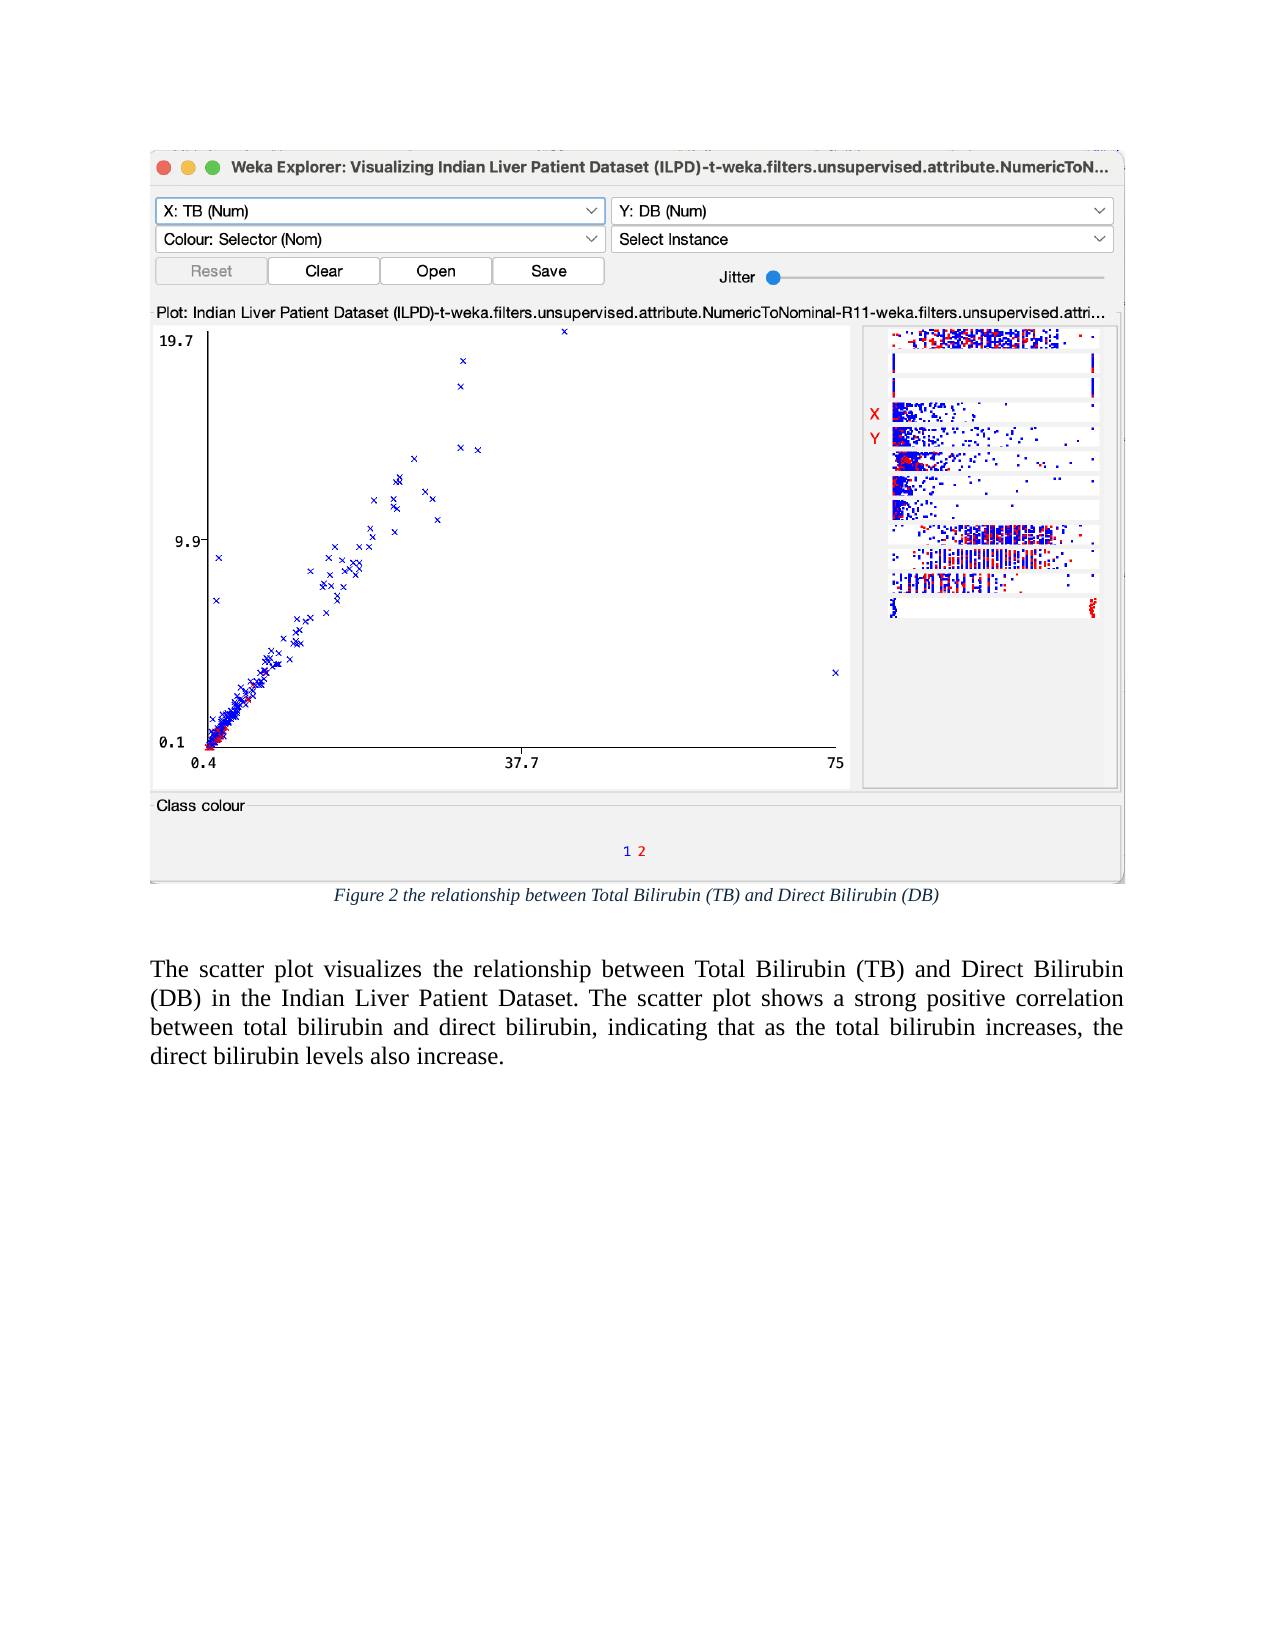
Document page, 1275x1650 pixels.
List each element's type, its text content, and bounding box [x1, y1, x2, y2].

text The scatter plot visualizes the relationship between Total Bilirubin (TB) and Direct Bilirubin (DB) in the Indian Liver Patient Dataset. The scatter plot shows a strong positive correlation between total bilirubin and direct bilirubin, indicating that as the total bilirubin increases, the direct bilirubin levels also increase. [150, 954, 1125, 1069]
picture [150, 150, 1125, 884]
text Figure 2 the relationship between Total Bilirubin (TB) and Direct Bilirubin (DB) [150, 884, 1125, 905]
